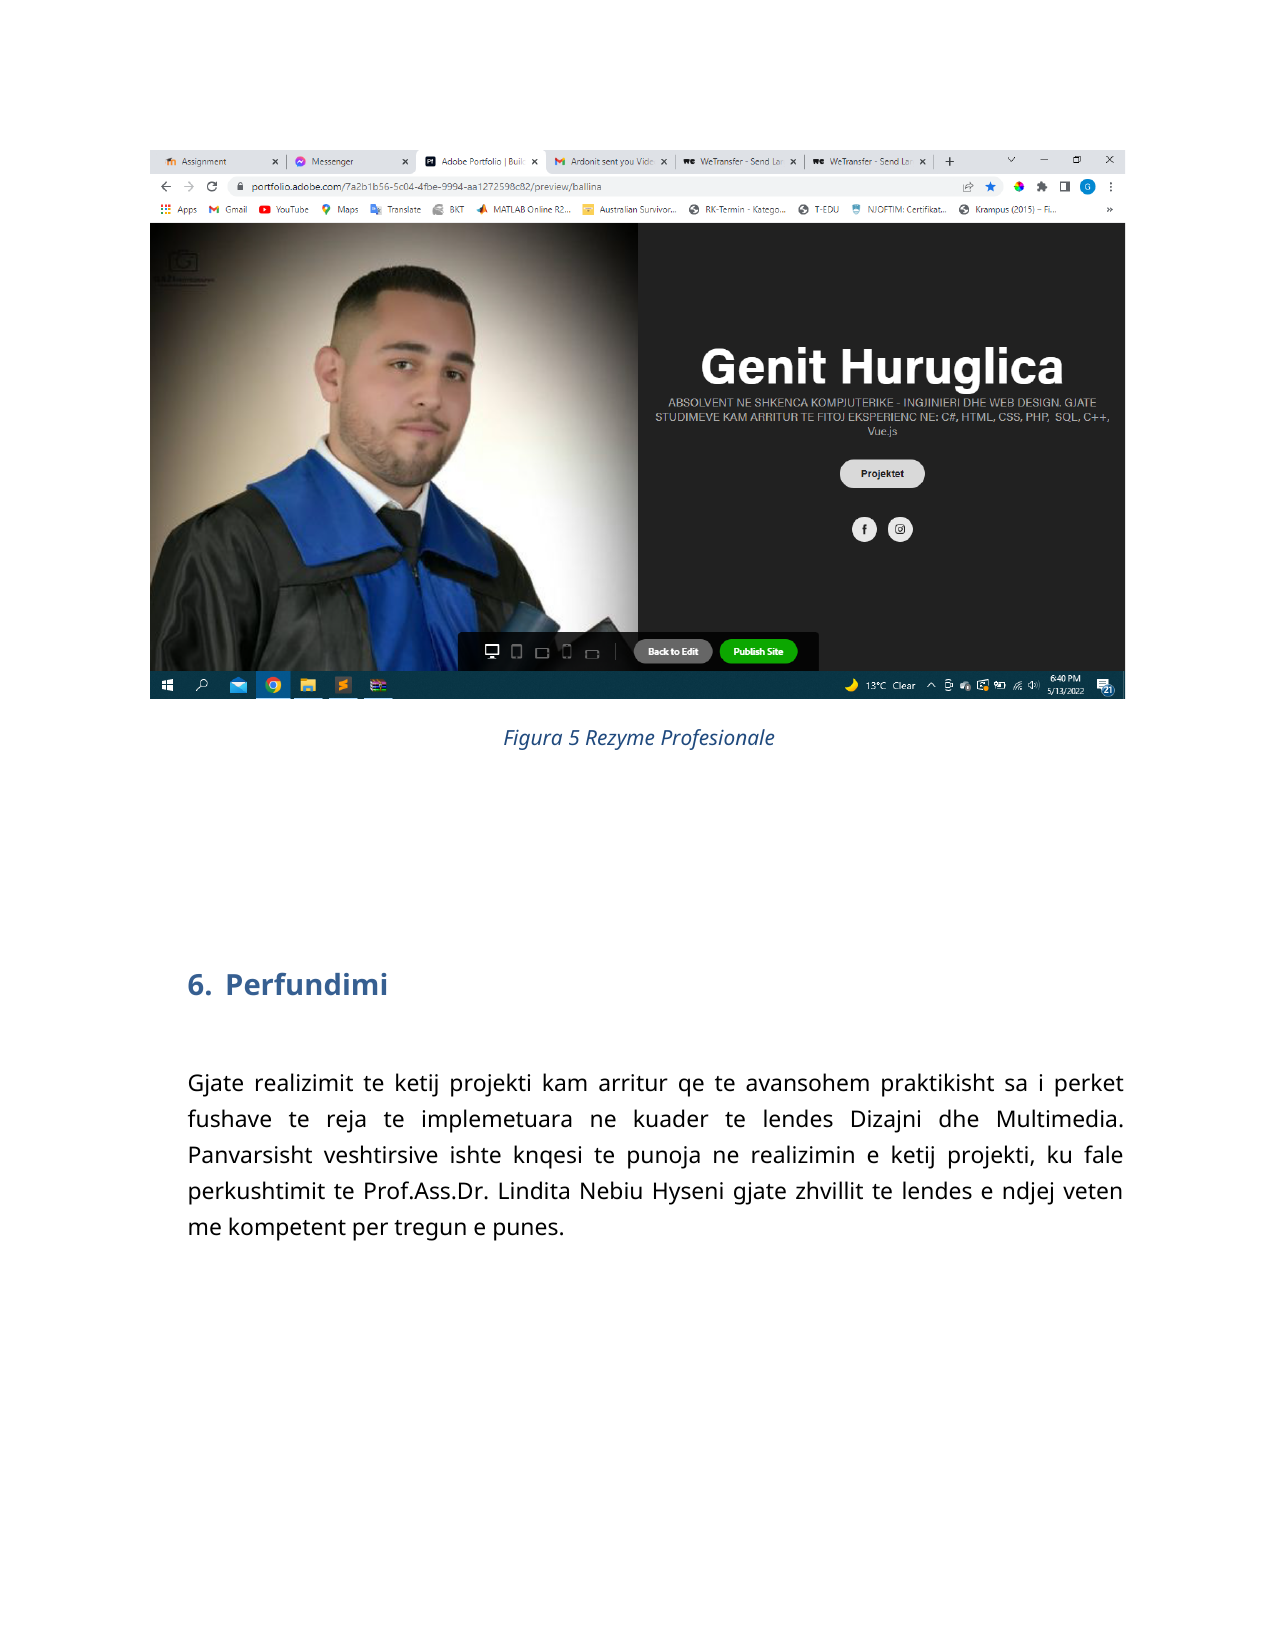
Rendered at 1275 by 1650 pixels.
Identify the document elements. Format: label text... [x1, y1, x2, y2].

text Gjate realizimit te ketij projekti kam arritur qe te avansohem praktikisht sa i perket fushave te reja te implemetuara ne kuader te lendes Dizajni dhe Multimedia. Panvarsisht veshtirsive ishte knqesi te punoja ne realizimin e ketij projekti, ku fale perkushtimit te Prof.Ass.Dr. Lindita Nebiu Hyseni gjate zhvillit te lendes e ndjej veten me kompetent per tregun e punes. [187, 1067, 1125, 1242]
picture [150, 150, 1125, 699]
subtitle Perfundimi [187, 964, 1125, 1004]
text Figura 5 Rezyme Profesionale [150, 723, 1125, 752]
